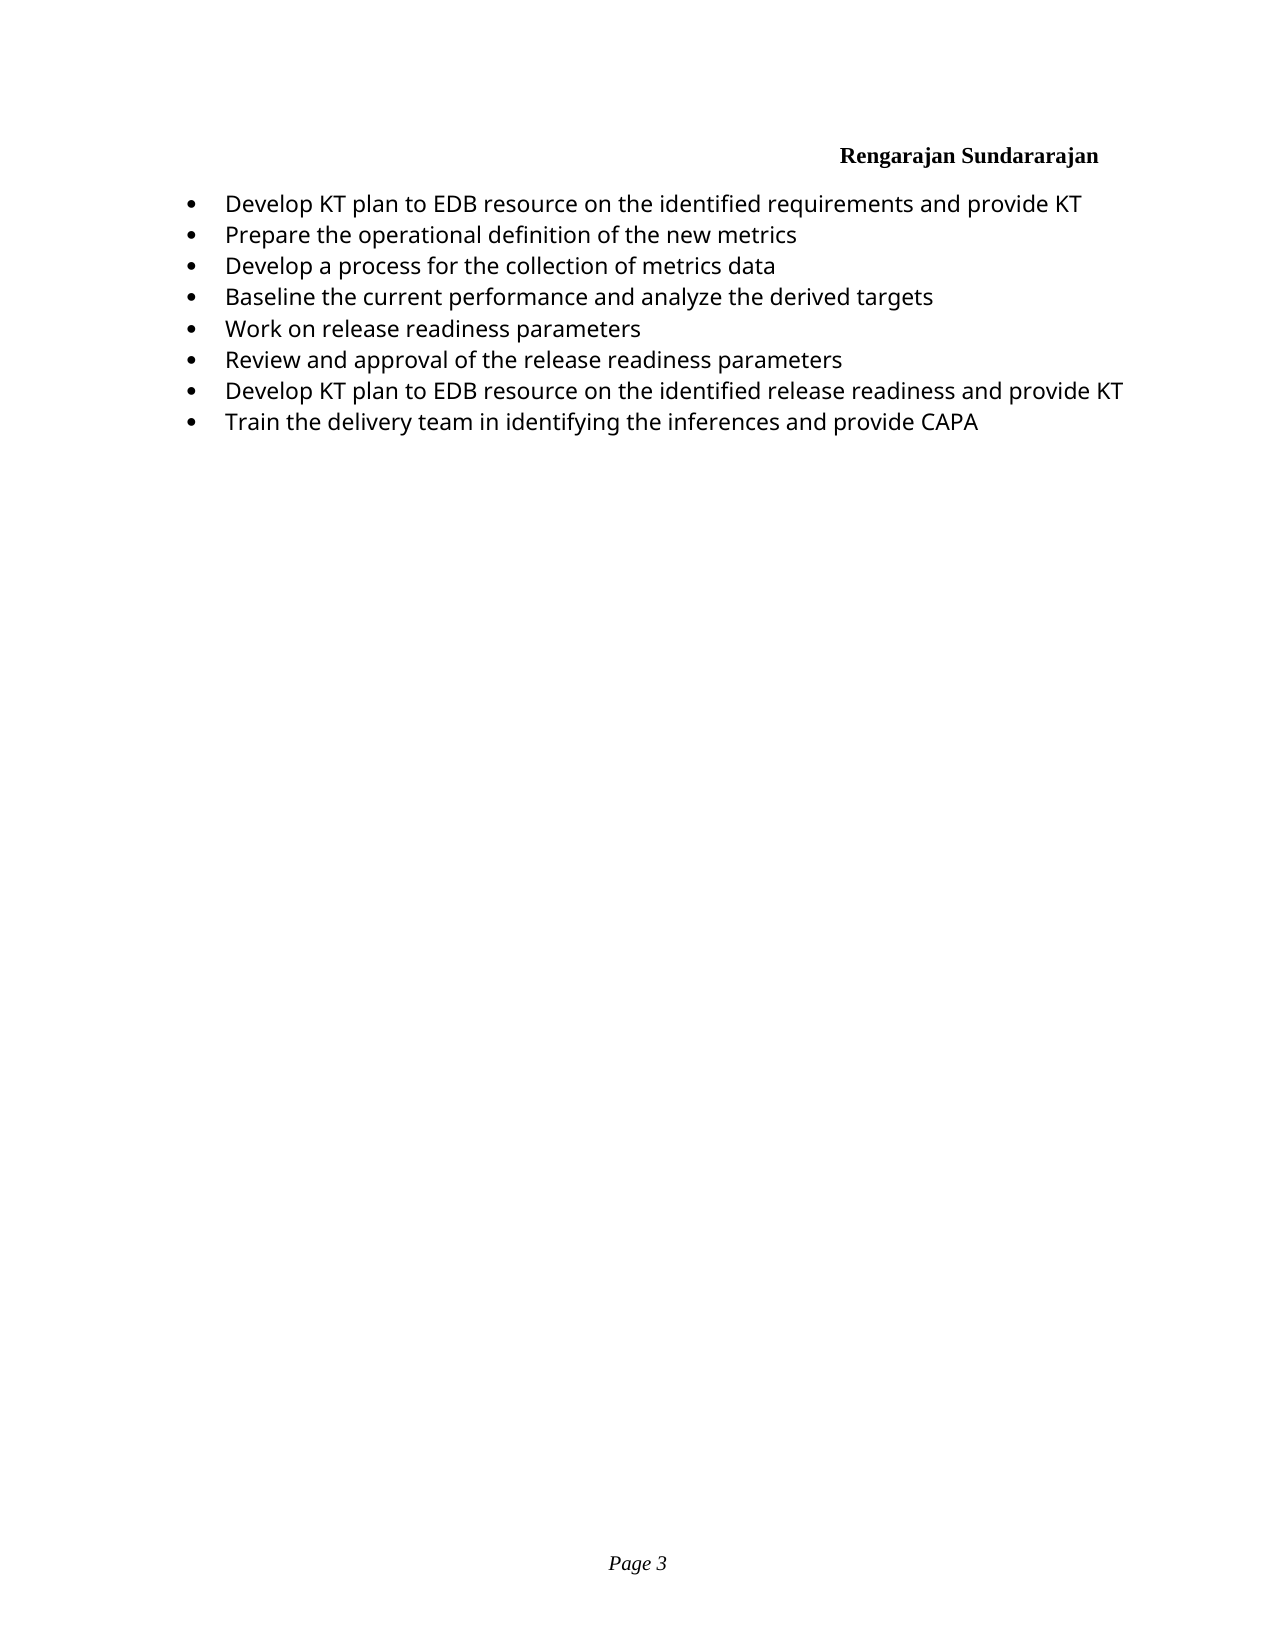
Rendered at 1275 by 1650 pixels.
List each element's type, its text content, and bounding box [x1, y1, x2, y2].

list Work on release readiness parameters [187, 312, 1125, 344]
list Develop KT plan to EDB resource on the identified requirements and provide KT [187, 187, 1125, 219]
list Review and approval of the release readiness parameters [187, 344, 1125, 375]
list Prepare the operational definition of the new metrics [187, 219, 1125, 250]
list Train the delivery team in identifying the inferences and provide CAPA [187, 406, 1125, 437]
list Baseline the current performance and analyze the derived targets [187, 281, 1125, 312]
list Develop KT plan to EDB resource on the identified release readiness and provide KT [187, 375, 1125, 406]
list Develop a process for the collection of metrics data [187, 250, 1125, 281]
